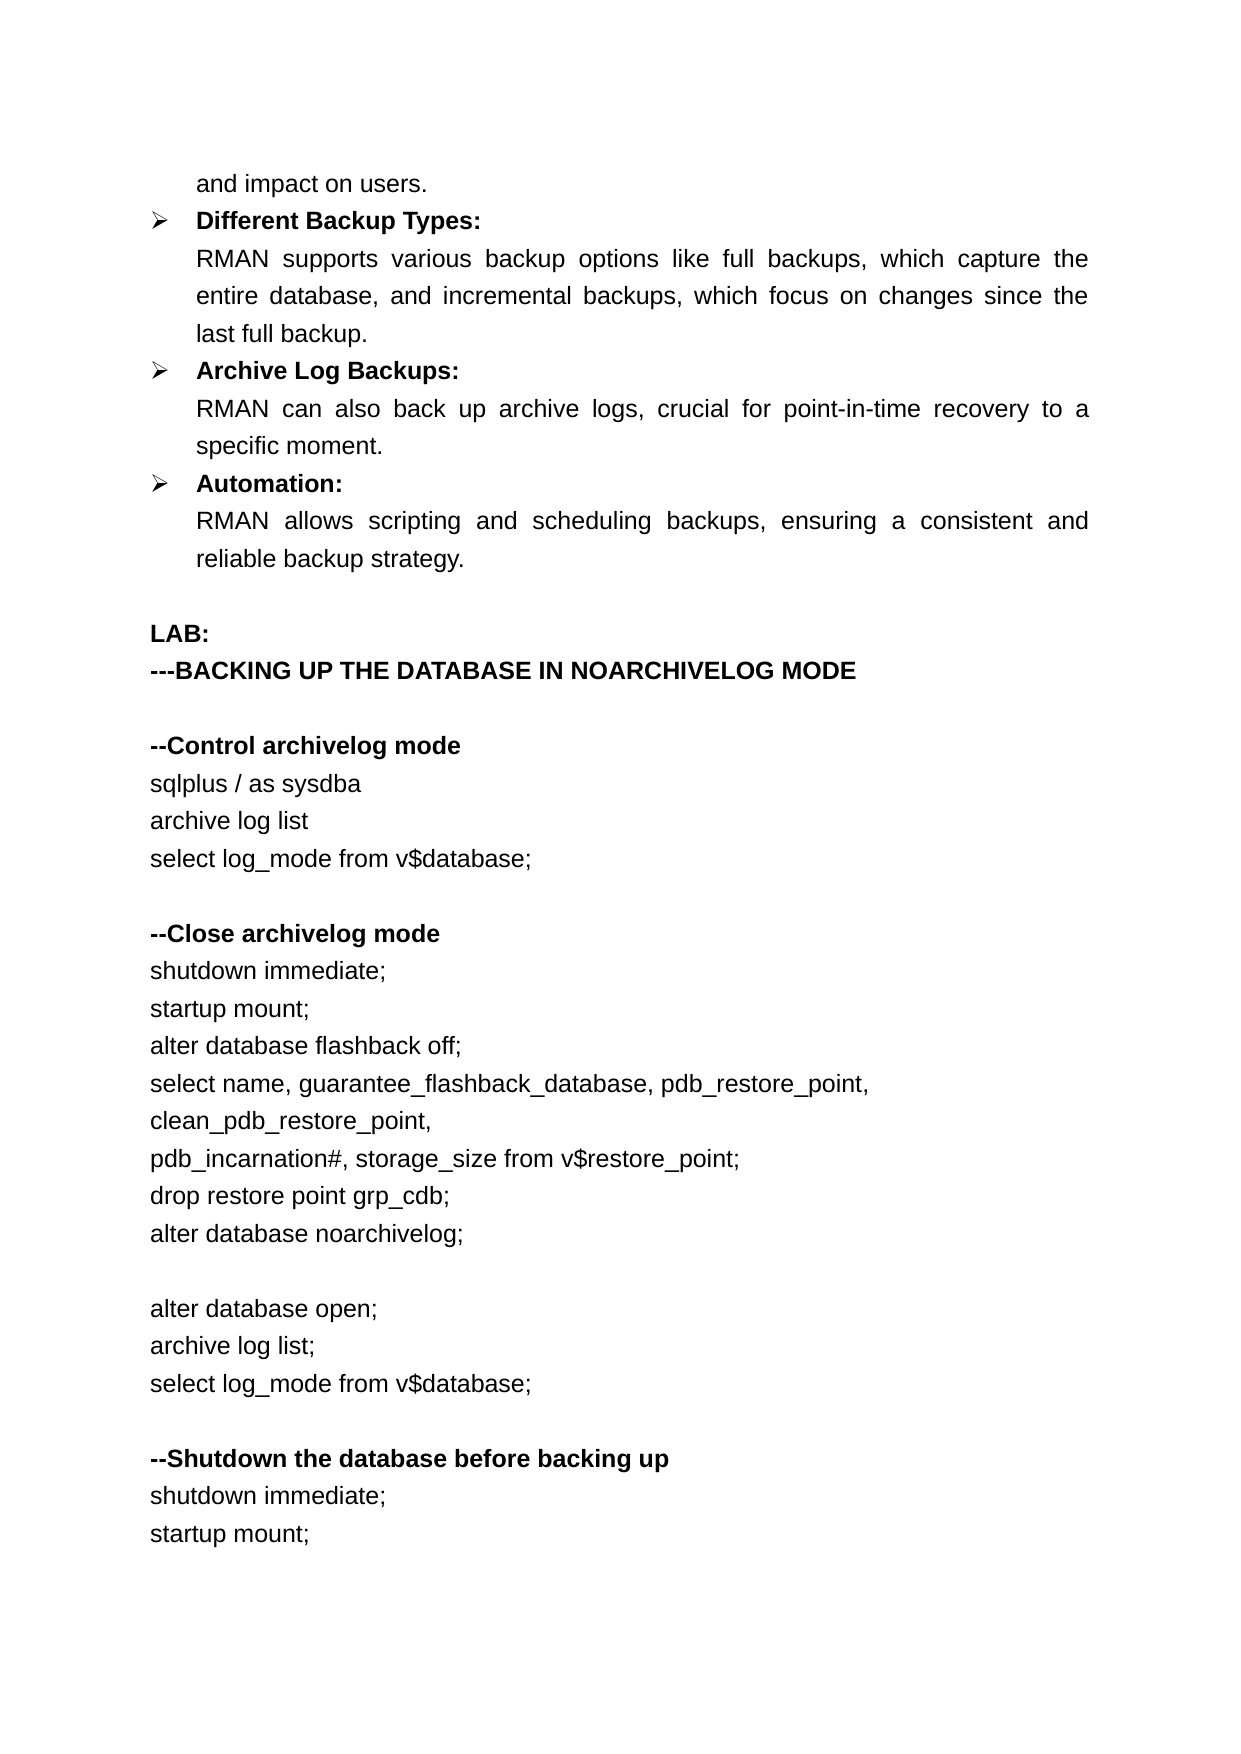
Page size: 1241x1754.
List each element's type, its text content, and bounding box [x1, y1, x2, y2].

text startup mount; [150, 989, 1090, 1027]
text startup mount; [150, 1514, 1090, 1552]
text alter database flashback off; [150, 1027, 1090, 1064]
text shutdown immediate; [150, 1477, 1090, 1514]
text archive log list [150, 802, 1090, 839]
text select name, guarantee_flashback_database, pdb_restore_point, clean_pdb_restore_point, [150, 1064, 1090, 1139]
text --Close archivelog mode [150, 914, 1090, 952]
text archive log list; [150, 1327, 1090, 1364]
text --Shutdown the database before backing up [150, 1439, 1090, 1477]
text drop restore point grp_cdb; [150, 1177, 1090, 1214]
text select log_mode from v$database; [150, 1364, 1090, 1402]
list RMAN supports various backup options like full backups, which capture the entire database, and incremental backups, which focus on changes since the last full backup. [196, 239, 1090, 352]
text pdb_incarnation#, storage_size from v$restore_point; [150, 1139, 1090, 1177]
text shutdown immediate; [150, 952, 1090, 989]
text alter database noarchivelog; [150, 1214, 1090, 1252]
list Automation: [150, 464, 1090, 502]
text ---BACKING UP THE DATABASE IN NOARCHIVELOG MODE [150, 652, 1090, 689]
text alter database open; [150, 1289, 1090, 1327]
list RMAN can also back up archive logs, crucial for point-in-time recovery to a specific moment. [196, 389, 1090, 464]
text LAB: [150, 614, 1090, 652]
text --Control archivelog mode [150, 727, 1090, 764]
list RMAN allows scripting and scheduling backups, ensuring a consistent and reliable backup strategy. [196, 502, 1090, 577]
text sqlplus / as sysdba [150, 764, 1090, 802]
list Different Backup Types: [150, 202, 1090, 239]
text select log_mode from v$database; [150, 839, 1090, 877]
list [196, 164, 1090, 202]
list Archive Log Backups: [150, 352, 1090, 389]
